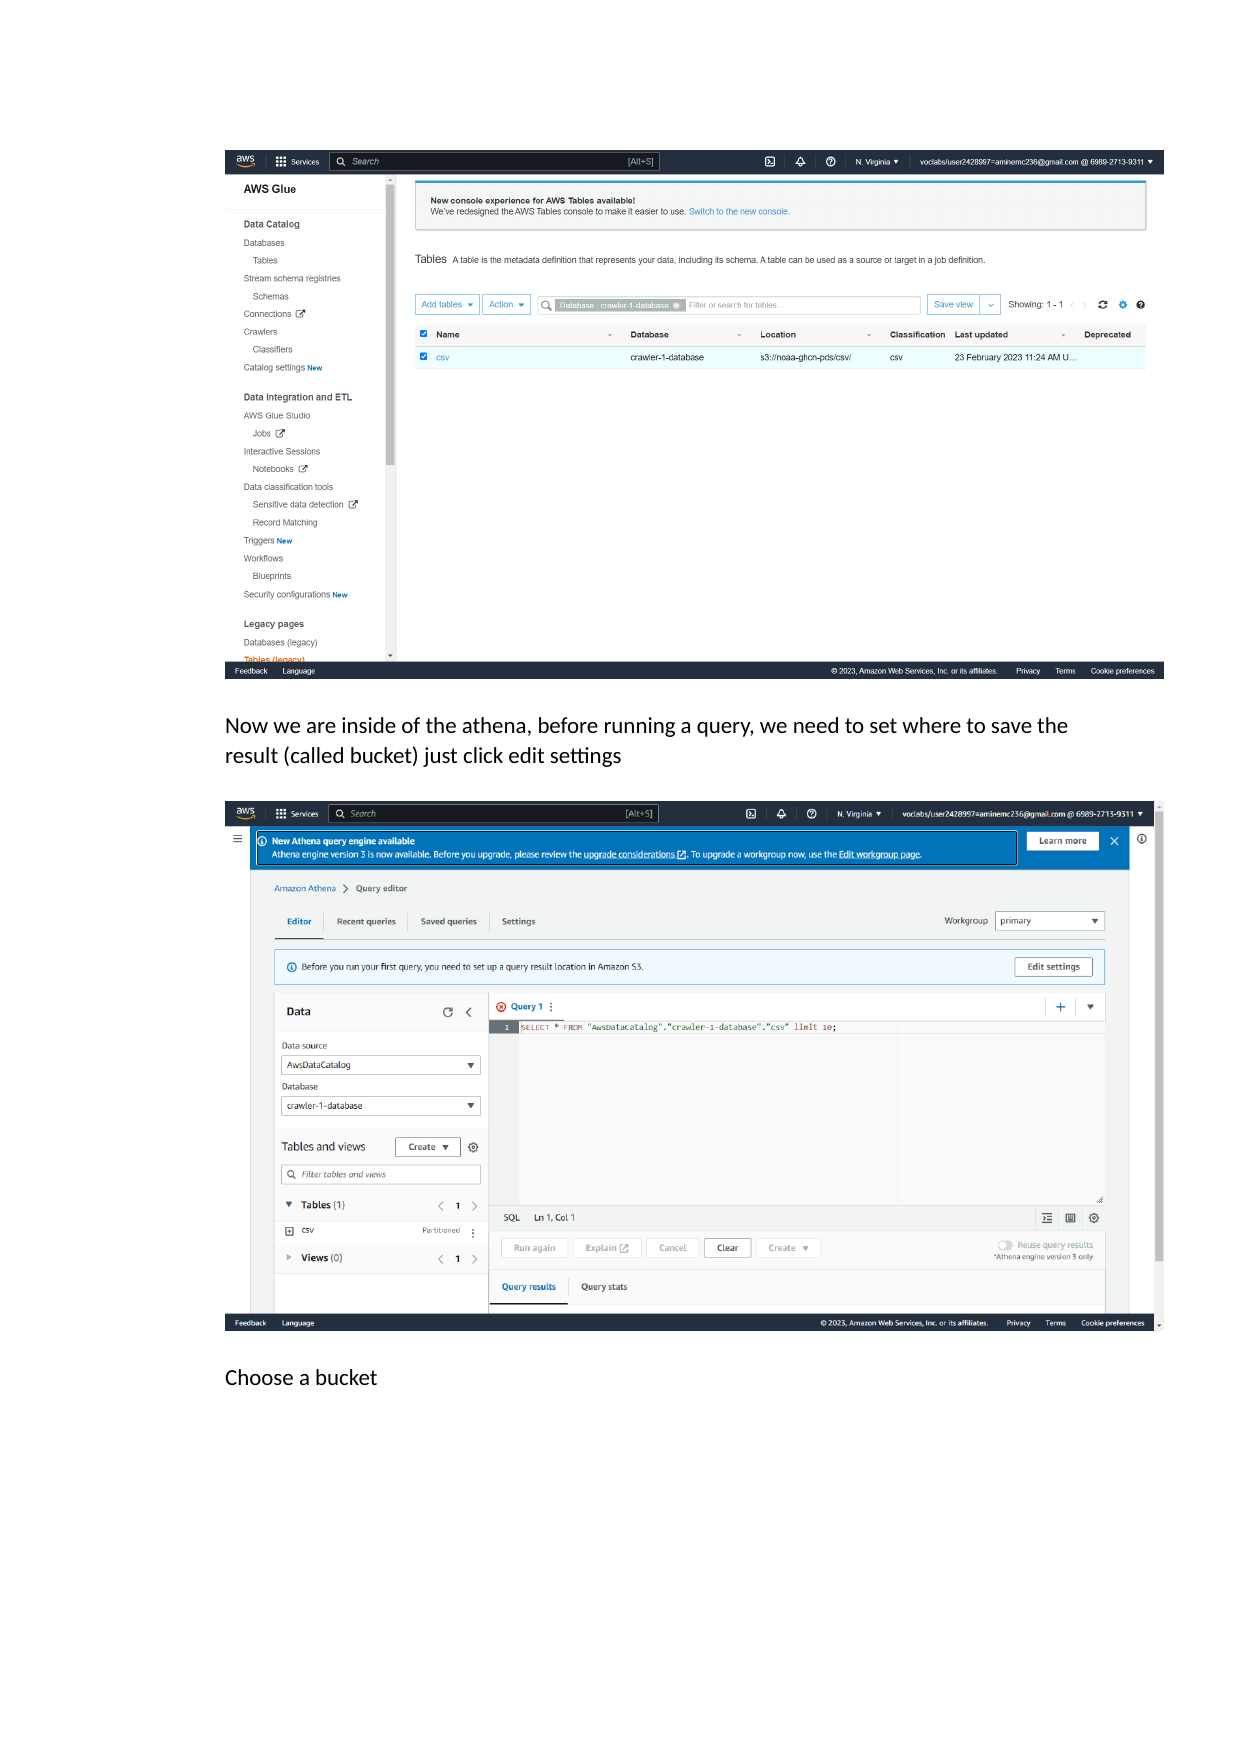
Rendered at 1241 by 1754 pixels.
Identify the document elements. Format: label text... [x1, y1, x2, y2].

picture [225, 801, 1164, 1331]
list Now we are inside of the athena, before running a query, we need to set where to save the result (called bucket) just click edit settings [225, 711, 1090, 769]
picture [225, 150, 1164, 679]
list Choose a bucket [225, 1363, 1090, 1391]
